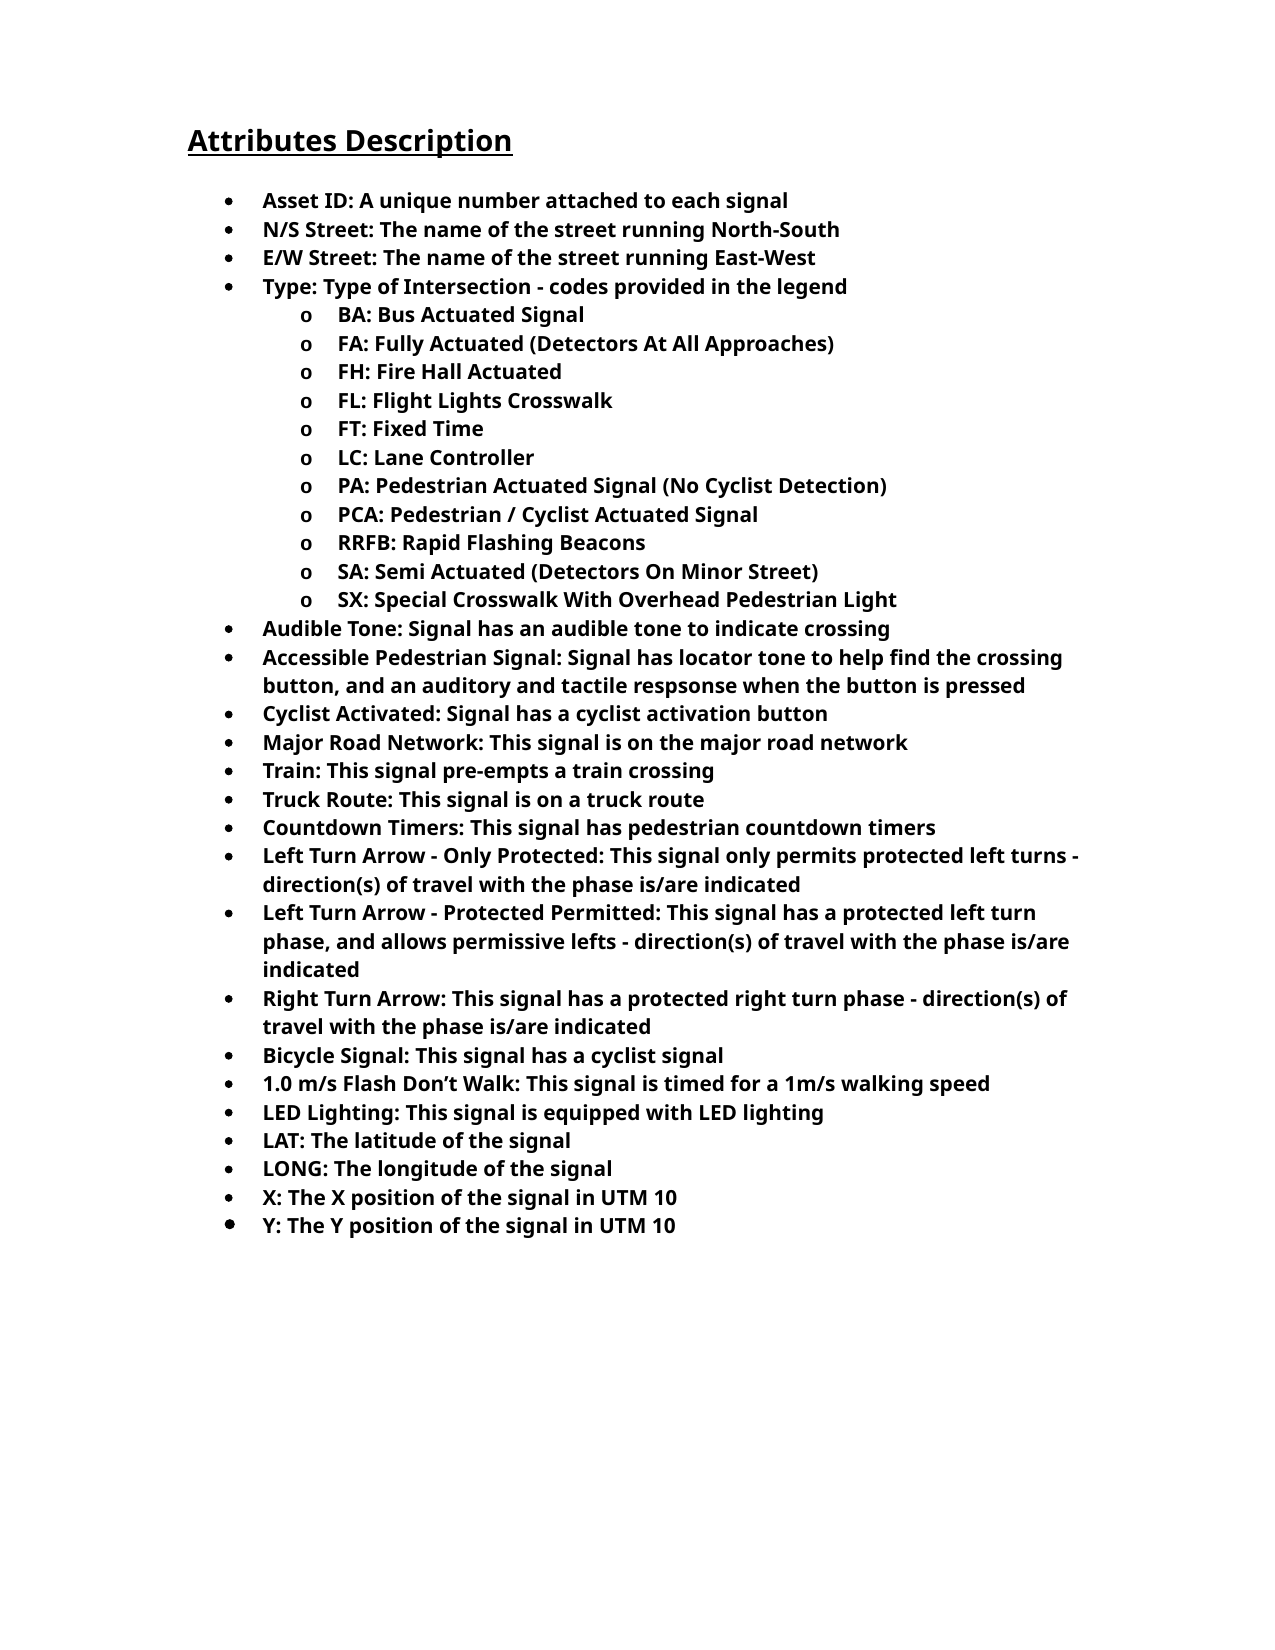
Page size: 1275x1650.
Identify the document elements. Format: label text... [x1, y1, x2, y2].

list Left Turn Arrow - Protected Permitted: This signal has a protected left turn phase, and allows permissive lefts - direction(s) of travel with the phase is/are indicated [225, 898, 1087, 984]
list Cyclist Activated: Signal has a cyclist activation button [225, 699, 1087, 728]
list Asset ID: A unique number attached to each signal [225, 186, 1087, 215]
list E/W Street: The name of the street running East-West [225, 243, 1087, 272]
list BA: Bus Actuated Signal [300, 300, 1087, 329]
list LONG: The longitude of the signal [225, 1154, 1087, 1183]
list LC: Lane Controller [300, 443, 1087, 471]
list Left Turn Arrow - Only Protected: This signal only permits protected left turns - direction(s) of travel with the phase is/are indicated [225, 842, 1087, 898]
list Train: This signal pre-empts a train crossing [225, 756, 1087, 785]
list PA: Pedestrian Actuated Signal (No Cyclist Detection) [300, 471, 1087, 500]
list Accessible Pedestrian Signal: Signal has locator tone to help find the crossing button, and an auditory and tactile respsonse when the button is pressed [225, 643, 1087, 699]
list SA: Semi Actuated (Detectors On Minor Street) [300, 557, 1087, 586]
list SX: Special Crosswalk With Overhead Pedestrian Light [300, 586, 1087, 614]
list Bicycle Signal: This signal has a cyclist signal [225, 1041, 1087, 1069]
list Major Road Network: This signal is on the major road network [225, 728, 1087, 756]
text Attributes Description [187, 120, 1087, 160]
list FA: Fully Actuated (Detectors At All Approaches) [300, 329, 1087, 357]
list X: The X position of the signal in UTM 10 [225, 1183, 1087, 1211]
list 1.0 m/s Flash Don’t Walk: This signal is timed for a 1m/s walking speed [225, 1069, 1087, 1098]
list FL: Flight Lights Crosswalk [300, 386, 1087, 414]
list FT: Fixed Time [300, 414, 1087, 443]
list LAT: The latitude of the signal [225, 1126, 1087, 1154]
list Audible Tone: Signal has an audible tone to indicate crossing [225, 614, 1087, 643]
list FH: Fire Hall Actuated [300, 357, 1087, 386]
list Truck Route: This signal is on a truck route [225, 785, 1087, 813]
list LED Lighting: This signal is equipped with LED lighting [225, 1098, 1087, 1126]
list N/S Street: The name of the street running North-South [225, 215, 1087, 243]
list Type: Type of Intersection - codes provided in the legend [225, 272, 1087, 300]
list PCA: Pedestrian / Cyclist Actuated Signal [300, 500, 1087, 528]
list Countdown Timers: This signal has pedestrian countdown timers [225, 813, 1087, 842]
list RRFB: Rapid Flashing Beacons [300, 528, 1087, 557]
list Right Turn Arrow: This signal has a protected right turn phase - direction(s) of travel with the phase is/are indicated [225, 984, 1087, 1041]
list Y: The Y position of the signal in UTM 10 [225, 1211, 1087, 1240]
